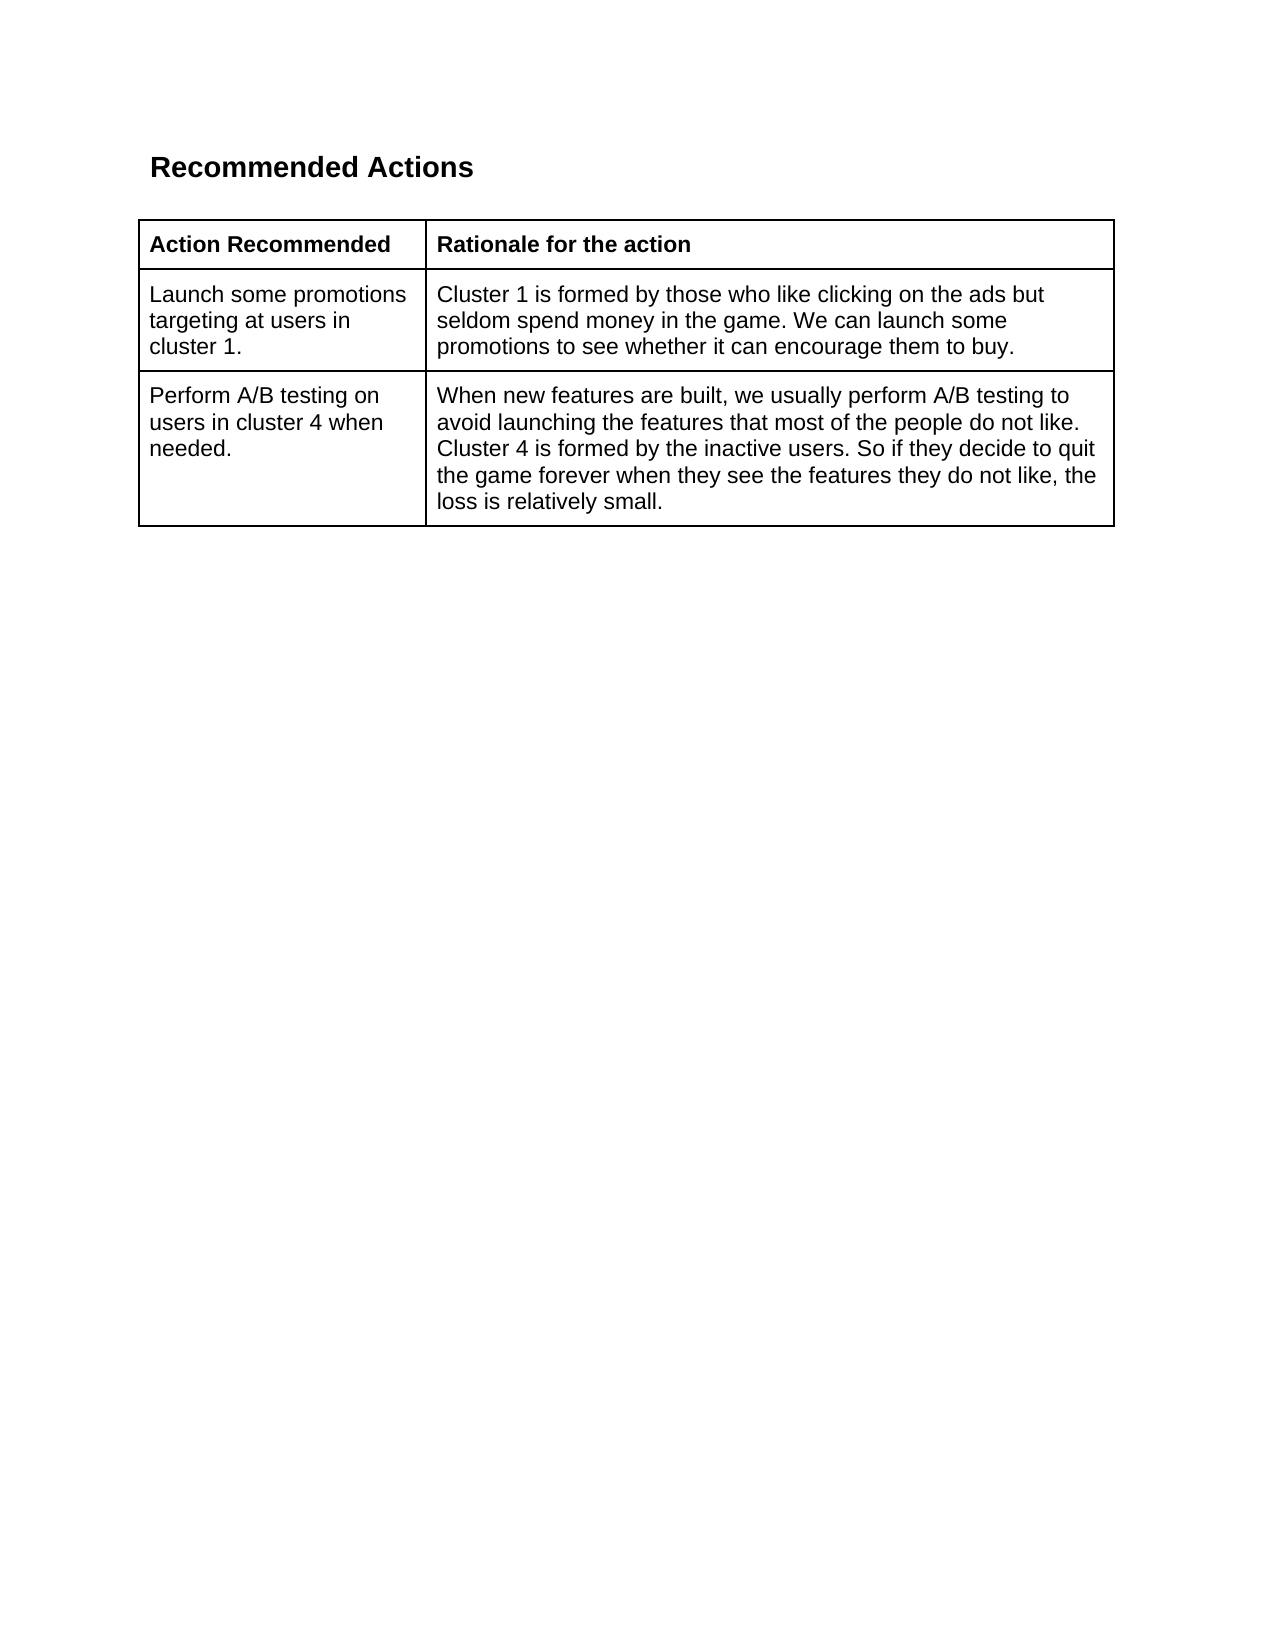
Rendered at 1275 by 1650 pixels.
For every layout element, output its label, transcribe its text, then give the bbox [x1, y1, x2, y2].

text Recommended Actions [150, 150, 1125, 183]
table_header Action Recommended [140, 221, 425, 268]
table_cell Cluster 1 is formed by those who like clicking on the ads but seldom spend money in the game. We can launch some promotions to see whether it can encourage them to buy. [427, 270, 1113, 370]
table_cell Launch some promotions targeting at users in cluster 1. [140, 270, 425, 370]
table_cell When new features are built, we usually perform A/B testing to avoid launching the features that most of the people do not like. Cluster 4 is formed by the inactive users. So if they decide to quit the game forever when they see the features they do not like, the loss is relatively small. [427, 372, 1113, 525]
table_cell Perform A/B testing on users in cluster 4 when needed. [140, 372, 425, 525]
table_header Rationale for the action [427, 221, 1113, 268]
